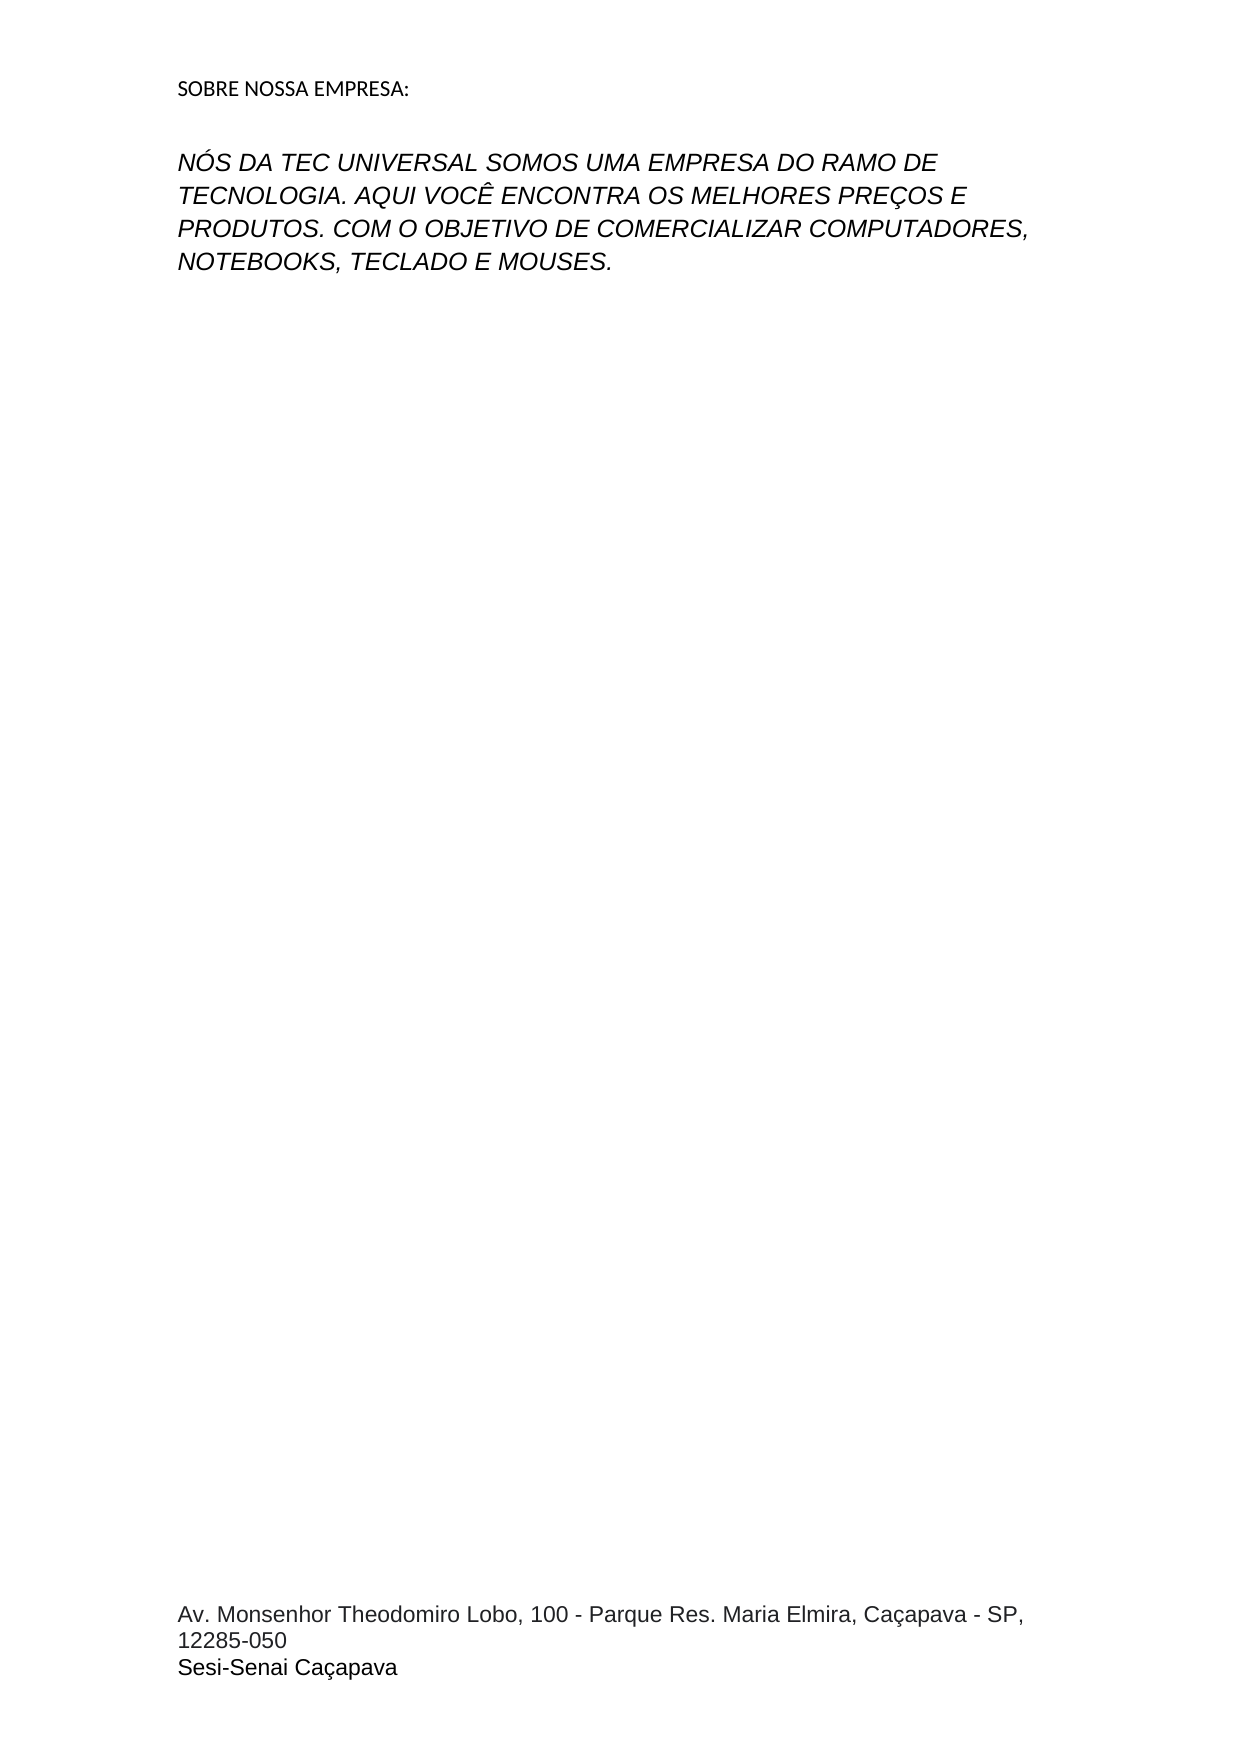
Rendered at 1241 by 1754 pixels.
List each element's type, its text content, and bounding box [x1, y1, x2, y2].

text NÓS DA TEC UNIVERSAL SOMOS UMA EMPRESA DO RAMO DE TECNOLOGIA. AQUI VOCÊ ENCONTRA OS MELHORES PREÇOS E PRODUTOS. COM O OBJETIVO DE COMERCIALIZAR COMPUTADORES, NOTEBOOKS, TECLADO E MOUSES. [177, 148, 1063, 275]
